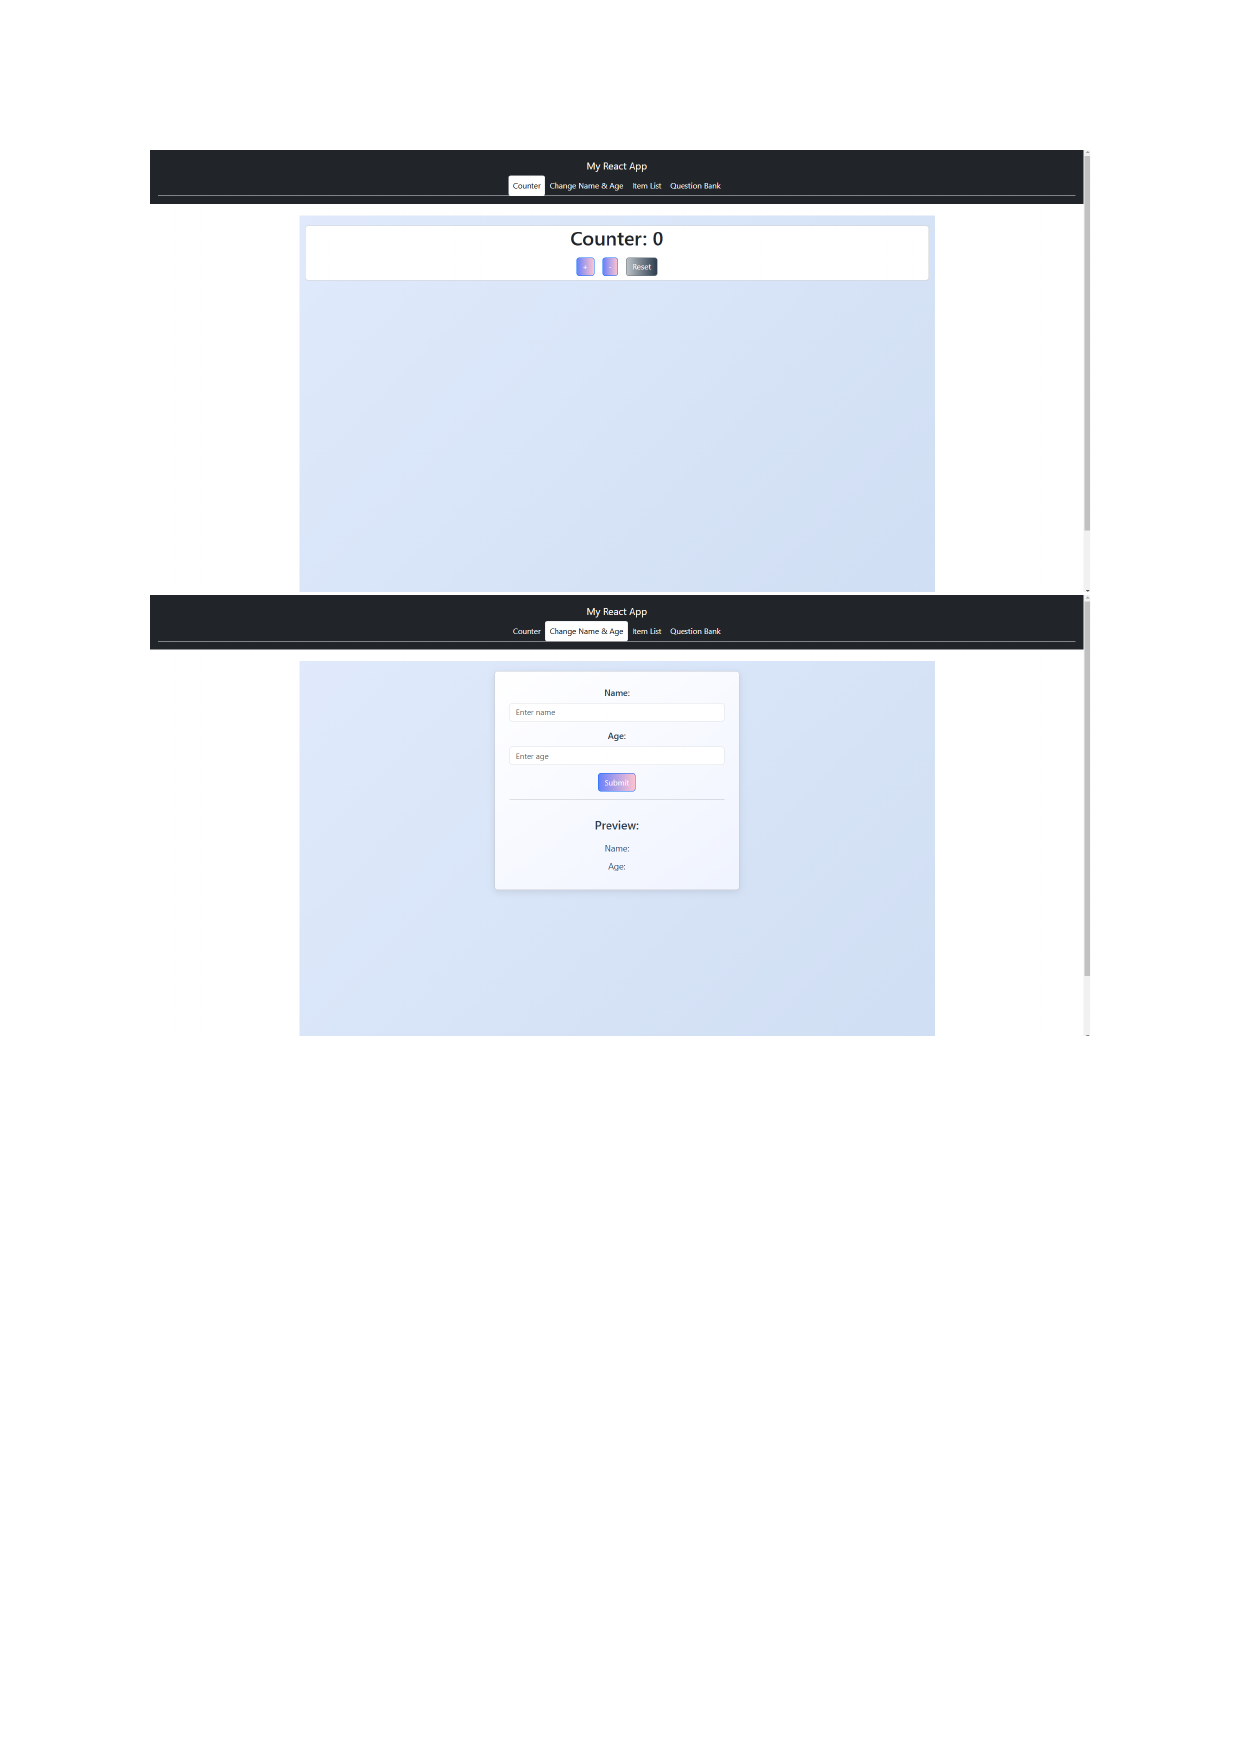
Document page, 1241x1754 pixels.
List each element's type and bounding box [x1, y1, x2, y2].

picture [150, 150, 1091, 592]
picture [150, 595, 1091, 1036]
